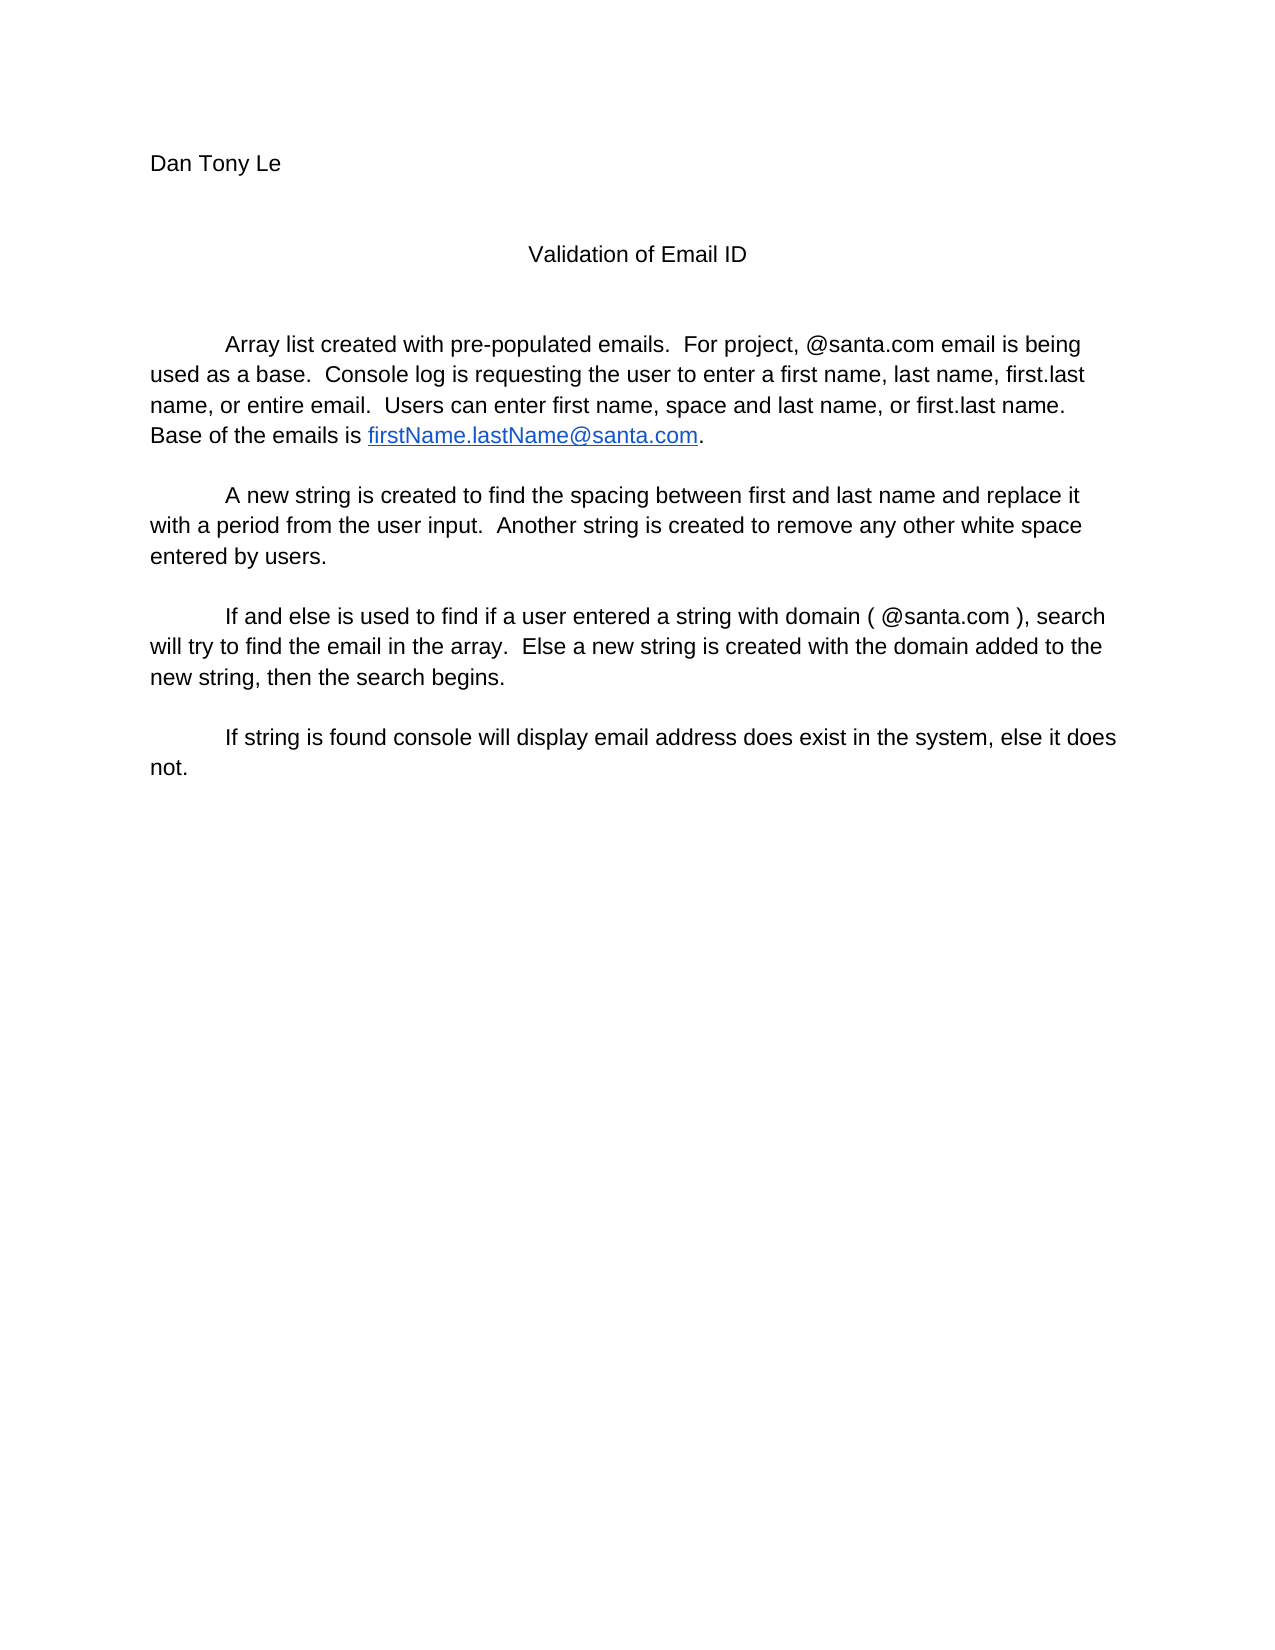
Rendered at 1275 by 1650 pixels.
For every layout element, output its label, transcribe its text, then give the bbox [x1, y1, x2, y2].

text Array list created with pre-populated emails. For project, @santa.com email is being used as a base. Console log is requesting the user to enter a first name, last name, first.last name, or entire email. Users can enter first name, space and last name, or first.last name. Base of the emails is firstName.lastName@santa.com. [150, 331, 1125, 448]
text If and else is used to find if a user entered a string with domain ( @santa.com ), search will try to find the email in the array. Else a new string is created with the domain added to the new string, then the search begins. [150, 603, 1125, 690]
text A new string is created to find the spacing between first and last name and replace it with a period from the user input. Another string is created to remove any other white space entered by users. [150, 482, 1125, 569]
text Dan Tony Le [150, 150, 1125, 176]
text Validation of Email ID [150, 241, 1125, 267]
text If string is found console will display email address does exist in the system, else it does not. [150, 724, 1125, 781]
